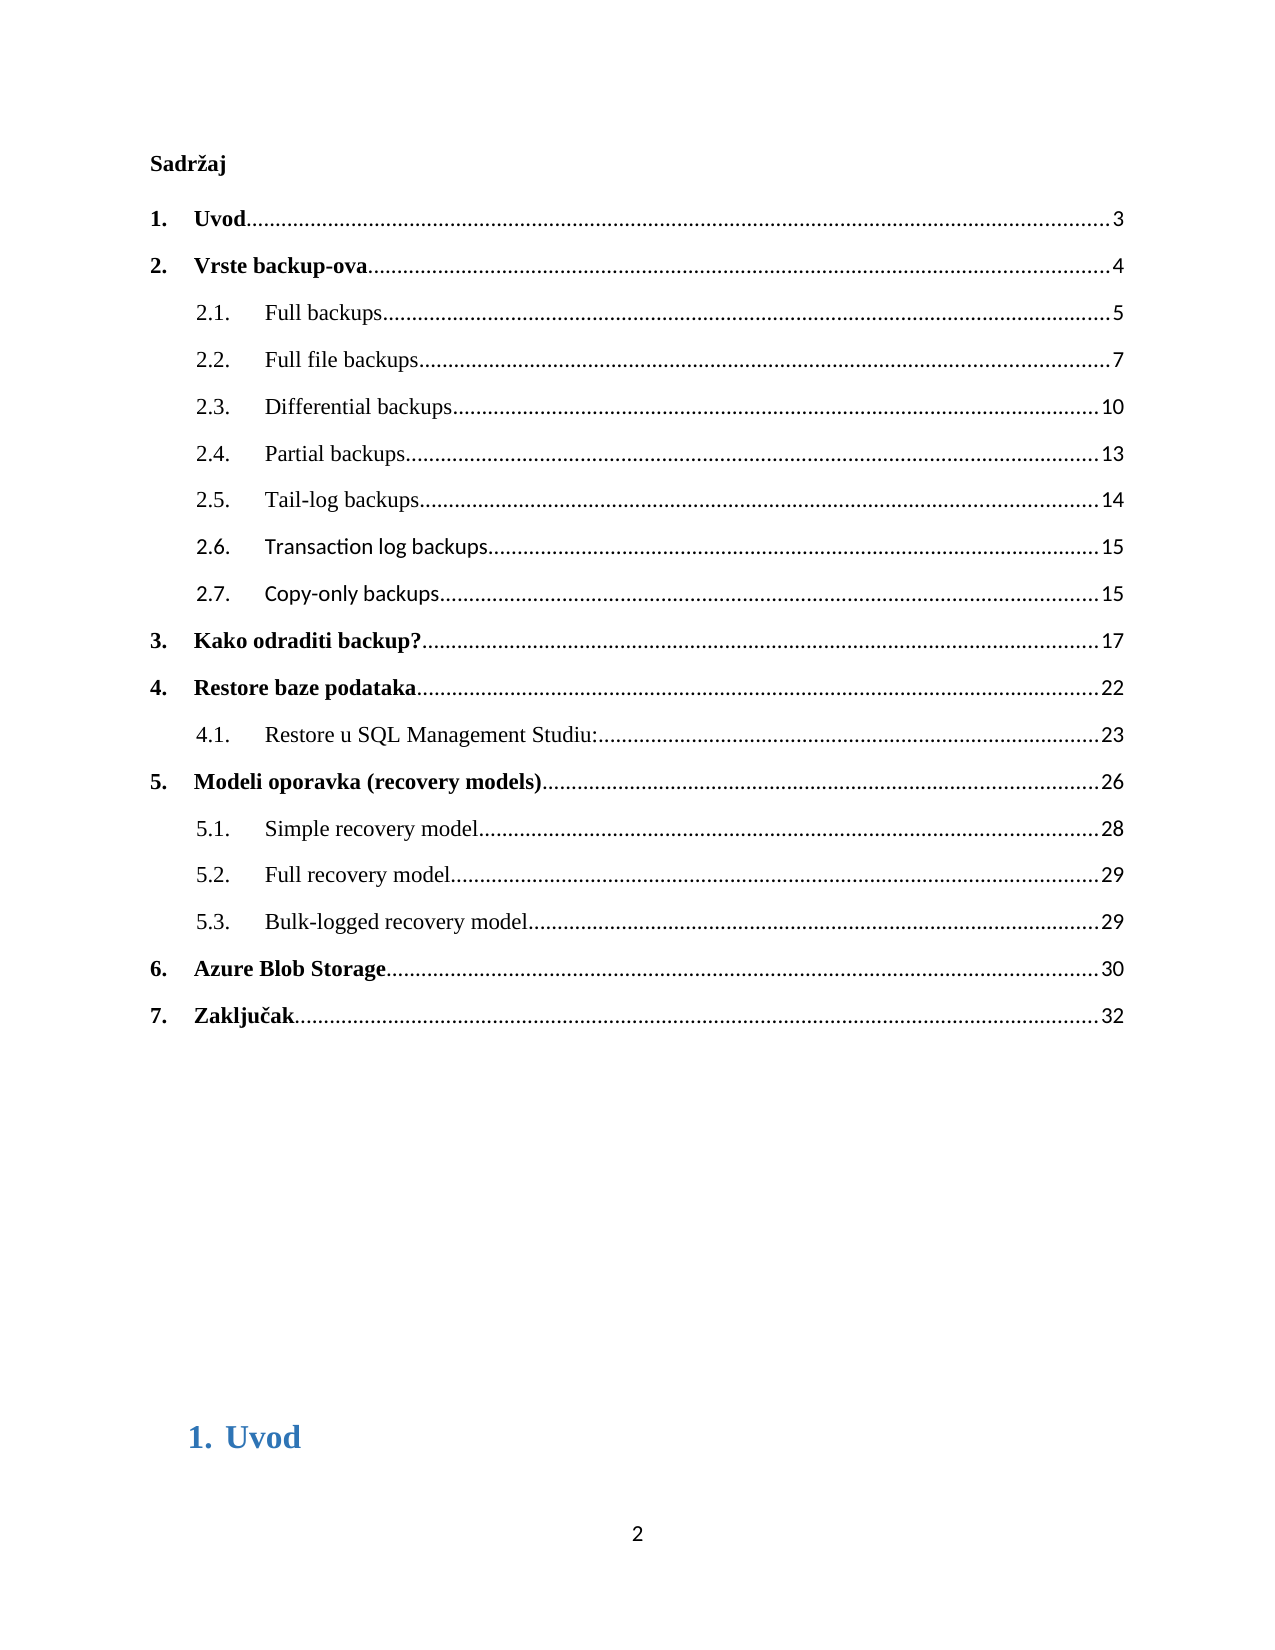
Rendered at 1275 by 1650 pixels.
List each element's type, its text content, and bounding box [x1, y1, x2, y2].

subtitle Uvod [187, 1417, 1125, 1456]
